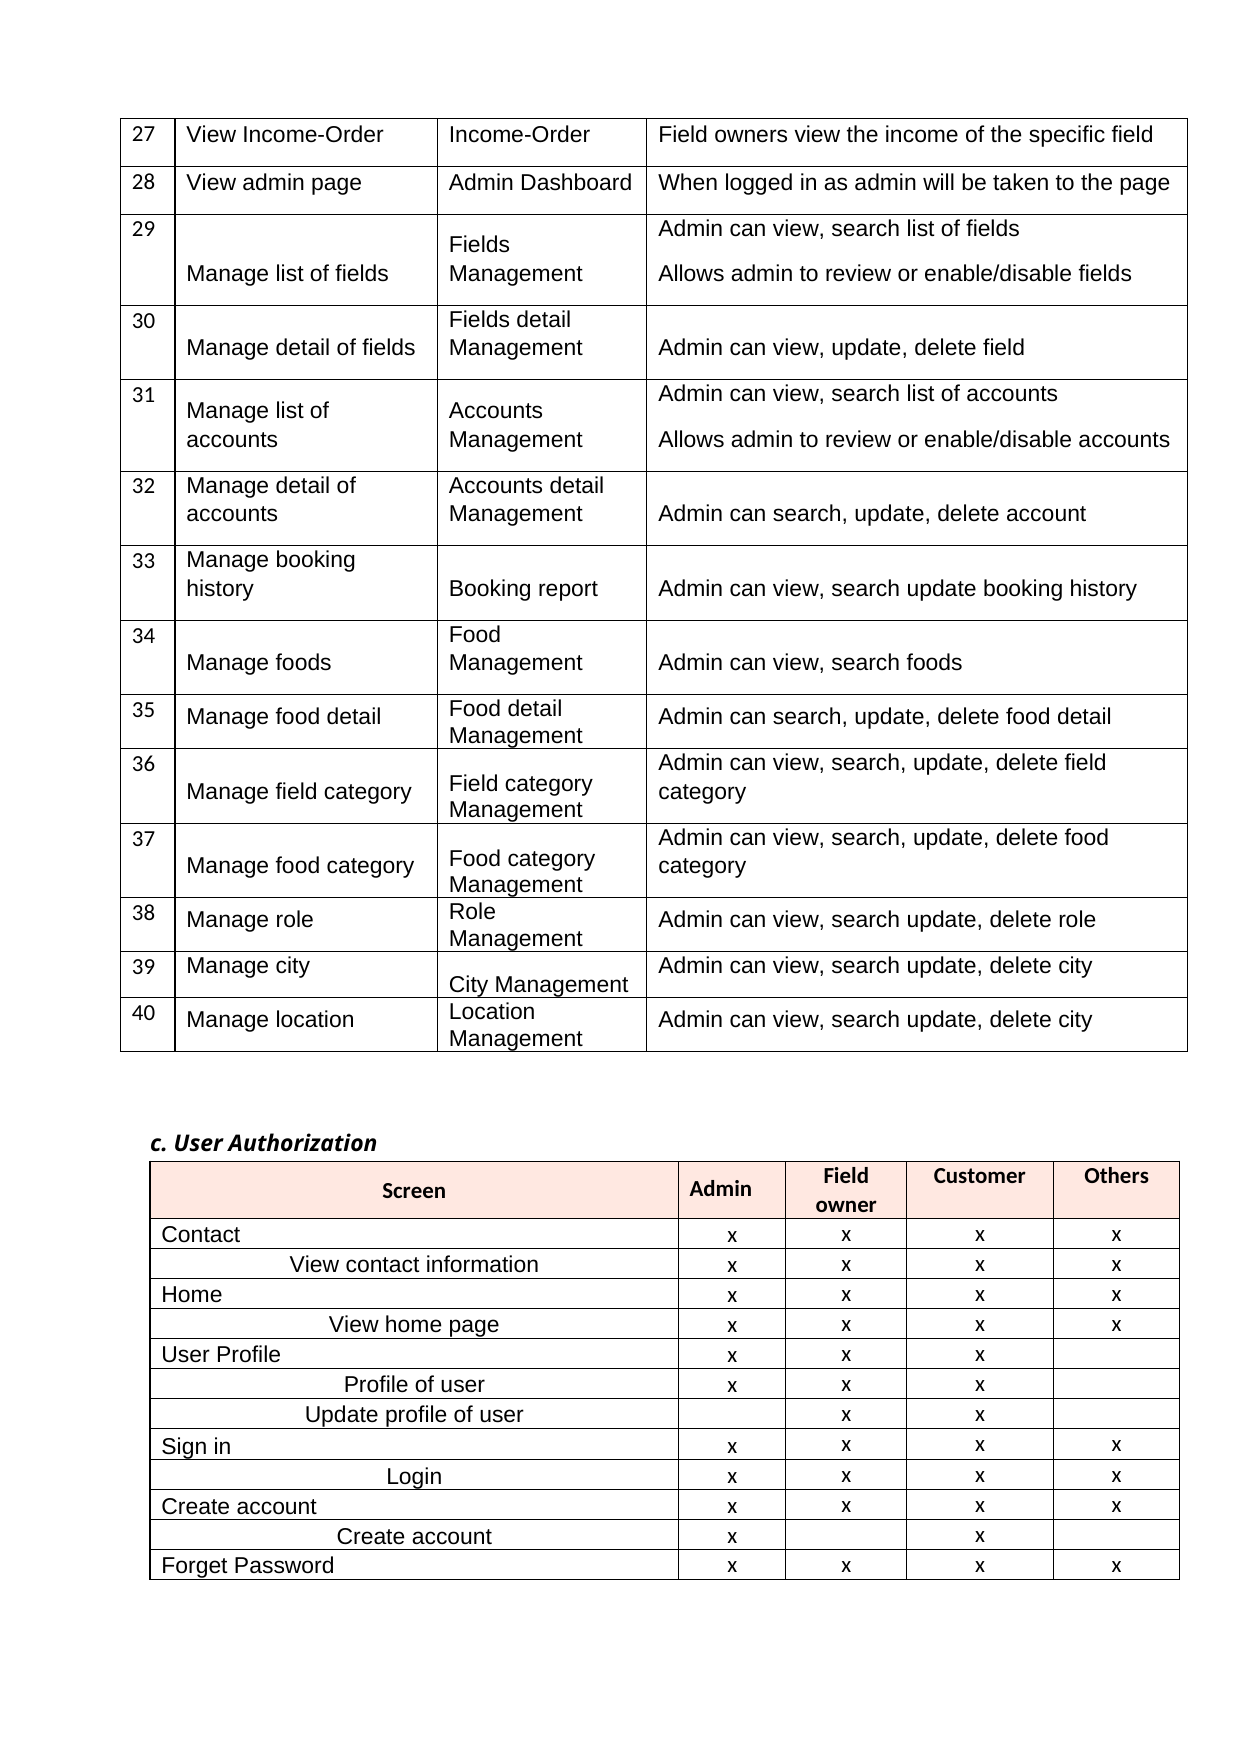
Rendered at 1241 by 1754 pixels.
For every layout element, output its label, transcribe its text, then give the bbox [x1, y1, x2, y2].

table_cell Accounts detail Management [438, 472, 646, 545]
table_cell View Income-Order [176, 119, 437, 166]
table_cell 38 [121, 898, 174, 951]
table_cell [679, 1399, 785, 1428]
table_cell Admin can view, search, update, delete field category [647, 749, 1187, 823]
table_cell Home [151, 1279, 678, 1308]
table_cell Manage field category [176, 749, 437, 823]
table_cell Accounts Management [438, 380, 646, 471]
table_cell Manage list of accounts [176, 380, 437, 471]
table_cell x [907, 1490, 1053, 1519]
table_cell x [907, 1520, 1053, 1549]
table_cell x [679, 1460, 785, 1489]
table_cell x [1054, 1249, 1179, 1278]
table_cell x [1054, 1550, 1179, 1578]
table_cell User Profile [151, 1339, 678, 1368]
table_cell x [679, 1520, 785, 1549]
table_cell 33 [121, 546, 174, 620]
table_cell Manage location [176, 998, 437, 1051]
table_cell x [907, 1339, 1053, 1368]
table_cell Income-Order [438, 119, 646, 166]
table_cell x [786, 1309, 906, 1338]
table_cell Profile of user [151, 1369, 678, 1398]
table_cell 29 [121, 215, 174, 305]
table_cell Manage city [176, 952, 437, 997]
table_cell Field category Management [438, 749, 646, 823]
table_cell x [679, 1550, 785, 1578]
table_cell 39 [121, 952, 174, 997]
table_cell x [907, 1399, 1053, 1428]
table_cell x [907, 1550, 1053, 1578]
table_cell Forget Password [151, 1550, 678, 1578]
table_cell x [1054, 1219, 1179, 1248]
table_cell Manage list of fields [176, 215, 437, 305]
table_cell x [679, 1369, 785, 1398]
table_cell x [907, 1369, 1053, 1398]
table_cell x [786, 1369, 906, 1398]
table_cell 35 [121, 695, 174, 748]
table_cell Manage booking history [176, 546, 437, 620]
table_cell x [907, 1429, 1053, 1459]
table_cell x [679, 1309, 785, 1338]
table_cell Admin can view, search update booking history [647, 546, 1187, 620]
table_cell Role Management [496, 898, 646, 951]
table_cell Manage role [176, 898, 437, 951]
table_cell x [907, 1219, 1053, 1248]
table_cell Create account [151, 1490, 678, 1519]
table_cell x [1054, 1279, 1179, 1308]
table_header Admin [679, 1162, 785, 1218]
table_cell View admin page [176, 167, 437, 213]
table_cell Booking report [438, 546, 646, 620]
table_cell Admin can view, search update, delete city [647, 952, 1187, 997]
table_cell x [786, 1339, 906, 1368]
table_cell Admin can search, update, delete account [647, 472, 1187, 545]
table_cell x [679, 1429, 785, 1459]
table_cell x [786, 1249, 906, 1278]
table_cell 34 [121, 621, 174, 694]
table_cell Admin can view, update, delete field [647, 306, 1187, 379]
table_cell Manage detail of accounts [176, 472, 437, 545]
table_cell x [786, 1429, 906, 1459]
table_cell 37 [121, 824, 174, 897]
table_cell Login [151, 1460, 678, 1489]
table_cell 28 [121, 167, 174, 213]
table_cell Field owners view the income of the specific field [647, 119, 1187, 166]
table_cell 40 [121, 998, 174, 1051]
table_cell Location Management [438, 998, 646, 1051]
table_cell Admin can view, search, update, delete food category [647, 824, 1187, 897]
table_cell Manage food detail [176, 695, 437, 748]
table_cell x [786, 1279, 906, 1308]
table_cell Admin can view, search list of fields Allows admin to review or enable/disable fields [647, 215, 1187, 305]
table_cell Food category Management [438, 824, 646, 897]
table_cell Manage detail of fields [176, 306, 437, 379]
table_cell [1054, 1520, 1179, 1549]
table_cell Admin Dashboard [438, 167, 646, 213]
table_header Others [1054, 1162, 1179, 1218]
table_cell City Management [438, 952, 646, 997]
table_cell Update profile of user [151, 1399, 678, 1428]
table_cell View home page [151, 1309, 678, 1338]
table_cell 36 [121, 749, 174, 823]
table_cell Manage food category [176, 824, 437, 897]
table_cell Admin can view, search list of accounts Allows admin to review or enable/disable accounts [647, 380, 1187, 471]
table_cell x [679, 1490, 785, 1519]
table_cell Admin can search, update, delete food detail [647, 695, 1187, 748]
table_cell x [679, 1279, 785, 1308]
table_cell Contact [151, 1219, 678, 1248]
table_cell x [1054, 1309, 1179, 1338]
table_cell x [786, 1399, 906, 1428]
table_cell [1054, 1369, 1179, 1398]
table_cell x [786, 1460, 906, 1489]
table_cell [1054, 1399, 1179, 1428]
table_cell 32 [121, 472, 174, 545]
table_header Screen [151, 1162, 678, 1218]
table_cell When logged in as admin will be taken to the page [647, 167, 1187, 213]
table_cell x [1054, 1429, 1179, 1459]
table_cell x [786, 1219, 906, 1248]
table_cell [1054, 1339, 1179, 1368]
table_header Field owner [786, 1162, 906, 1218]
table_cell x [679, 1339, 785, 1368]
table_cell x [786, 1490, 906, 1519]
table_cell x [907, 1279, 1053, 1308]
table_cell x [907, 1249, 1053, 1278]
table_cell Fields Management [438, 215, 646, 305]
table_cell x [679, 1249, 785, 1278]
table_cell x [1054, 1490, 1179, 1519]
table_cell 31 [121, 380, 174, 471]
table_cell Admin can view, search foods [647, 621, 1187, 694]
table_cell Food detail Management [562, 695, 646, 748]
table_cell Manage foods [176, 621, 437, 694]
table_cell x [679, 1219, 785, 1248]
table_cell Food Management [438, 621, 646, 694]
table_cell x [786, 1550, 906, 1578]
table_cell Admin can view, search update, delete role [647, 898, 1187, 951]
table_cell Fields detail Management [438, 306, 646, 379]
table_cell x [907, 1460, 1053, 1489]
table_cell 30 [121, 306, 174, 379]
subtitle c. User Authorization [150, 1127, 1093, 1158]
table_cell Sign in [151, 1429, 678, 1459]
table_cell x [1054, 1460, 1179, 1489]
table_cell [786, 1520, 906, 1549]
table_cell Create account [151, 1520, 678, 1549]
table_cell 27 [121, 119, 174, 166]
table_cell View contact information [151, 1249, 678, 1278]
table_cell Admin can view, search update, delete city [647, 998, 1187, 1051]
table_cell x [907, 1309, 1053, 1338]
table_header Customer [907, 1162, 1053, 1218]
